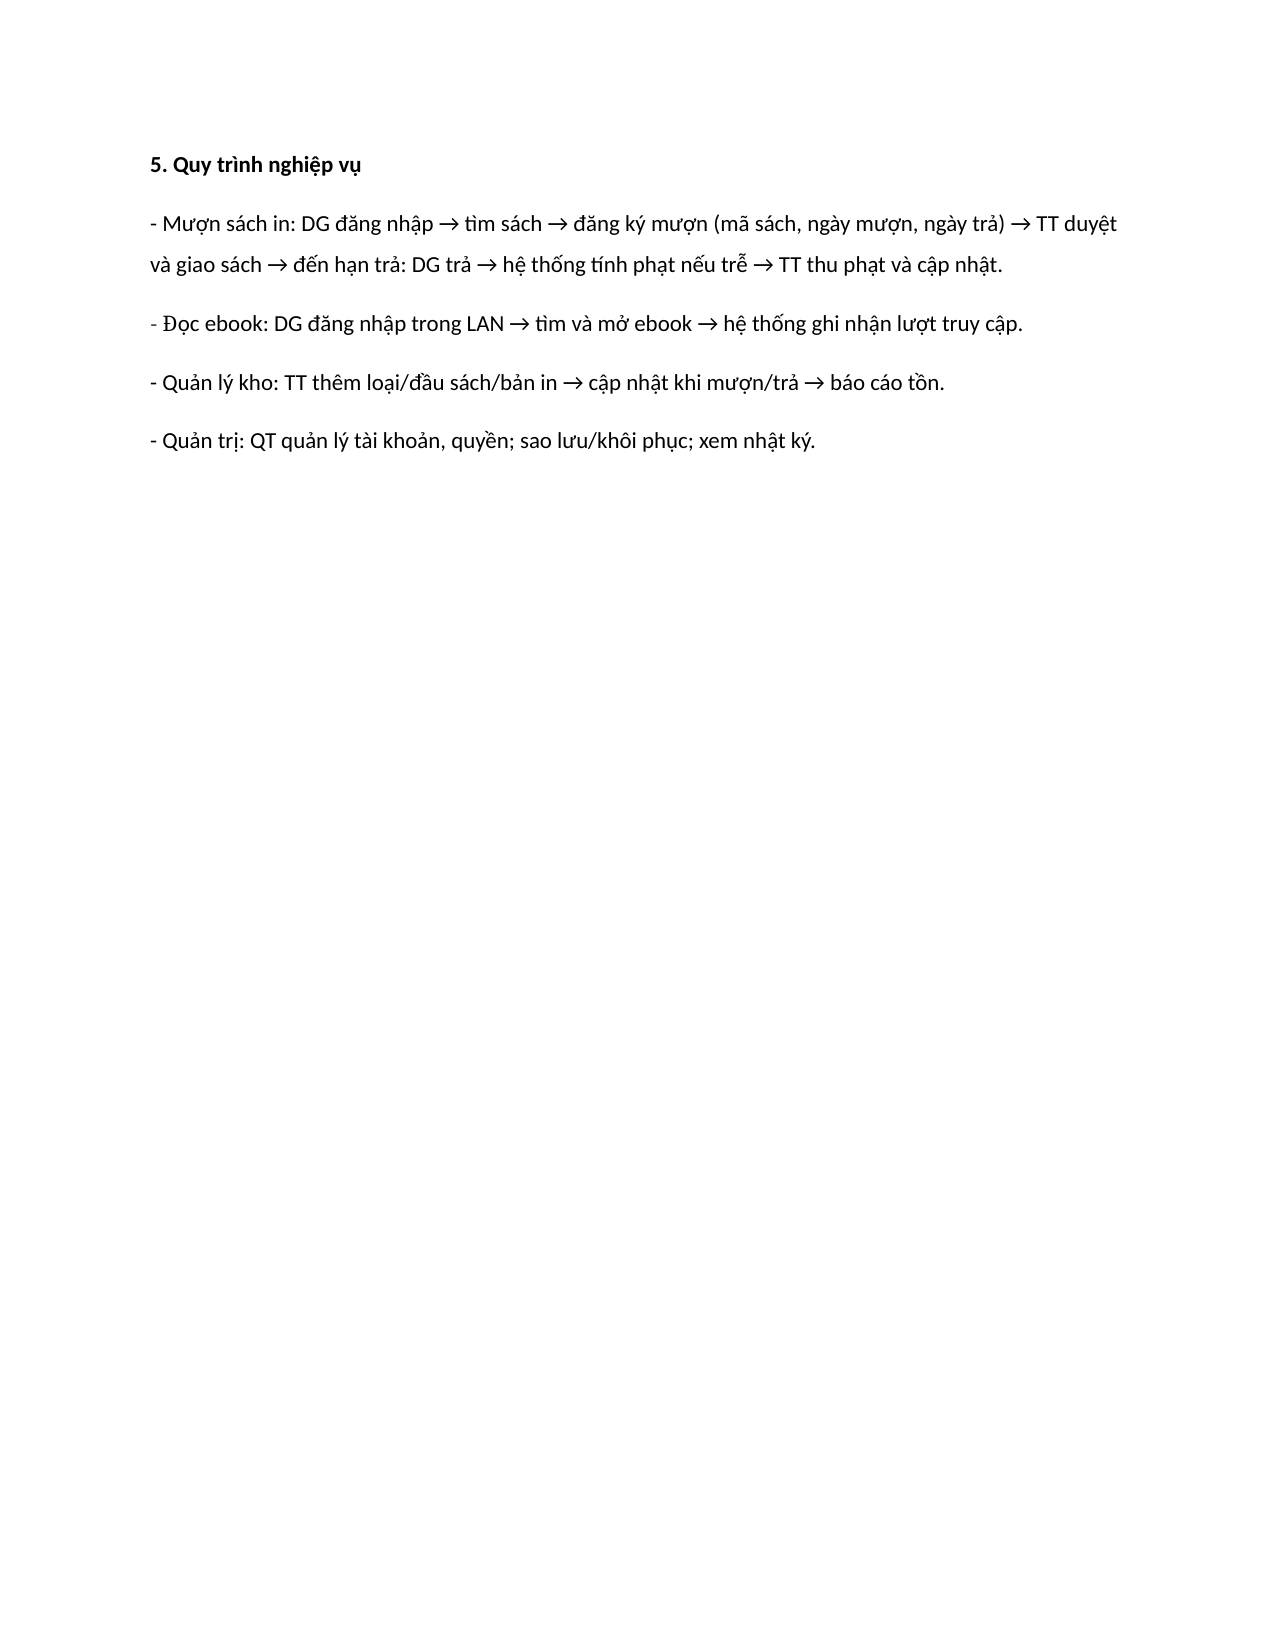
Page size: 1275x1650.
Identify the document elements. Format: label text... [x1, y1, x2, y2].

text - Quản trị: QT quản lý tài khoản, quyền; sao lưu/khôi phục; xem nhật ký. [150, 427, 1125, 454]
text - Quản lý kho: TT thêm loại/đầu sách/bản in → cập nhật khi mượn/trả → báo cáo tồn. [150, 368, 1125, 396]
text - Đọc ebook: DG đăng nhập trong LAN → tìm và mở ebook → hệ thống ghi nhận lượt truy cập. [150, 309, 1125, 337]
text 5. Quy trình nghiệp vụ [150, 150, 1125, 178]
text - Mượn sách in: DG đăng nhập → tìm sách → đăng ký mượn (mã sách, ngày mượn, ngày trả) → TT duyệt và giao sách → đến hạn trả: DG trả → hệ thống tính phạt nếu trễ → TT thu phạt và cập nhật. [150, 209, 1125, 279]
